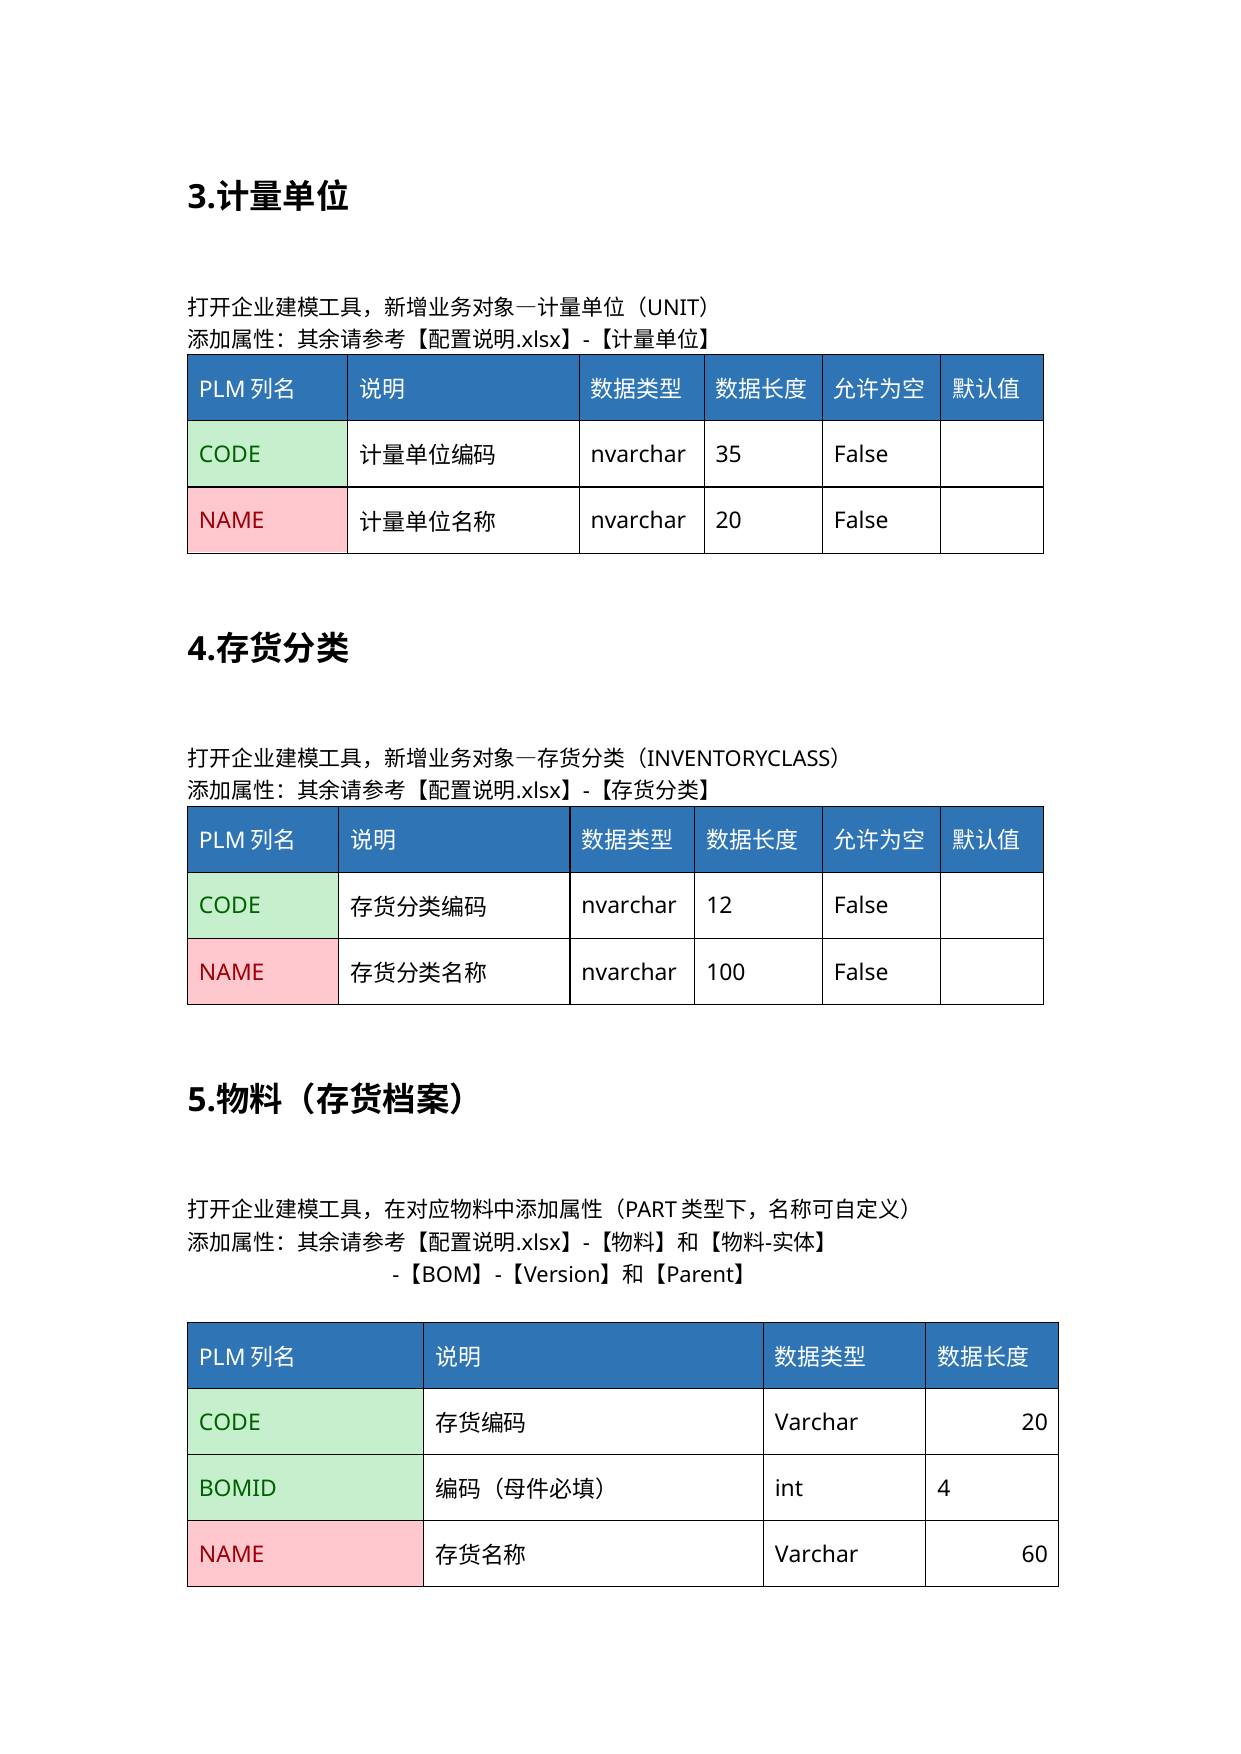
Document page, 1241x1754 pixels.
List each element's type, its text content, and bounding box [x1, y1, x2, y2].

table_cell 20 [926, 1389, 1058, 1454]
table_cell 100 [695, 939, 822, 1004]
table_header 说明 [339, 807, 569, 872]
table_header 数据长度 [705, 355, 822, 420]
table_cell [941, 488, 1043, 552]
table_header 数据长度 [926, 1323, 1058, 1388]
table_cell 存货编码 [424, 1389, 763, 1454]
table_cell False [823, 421, 940, 486]
table_cell CODE [188, 1389, 423, 1454]
table_cell 60 [926, 1521, 1058, 1586]
table_cell int [764, 1455, 925, 1520]
table_header 数据类型 [764, 1323, 925, 1388]
table_cell 4 [926, 1455, 1058, 1520]
subtitle 3.计量单位 [187, 162, 1053, 227]
table_cell CODE [188, 873, 338, 938]
table_header 说明 [348, 355, 579, 420]
table_cell 12 [695, 873, 822, 938]
table_header 默认值 [941, 807, 1043, 872]
table_cell CODE [188, 421, 347, 486]
table_header 允许为空 [823, 807, 940, 872]
table_cell Varchar [764, 1521, 925, 1586]
table_cell 计量单位名称 [348, 488, 579, 552]
table_cell [941, 873, 1043, 938]
table_header 数据类型 [571, 807, 694, 872]
table_cell NAME [188, 939, 338, 1004]
text -【BOM】-【Version】和【Parent】 [187, 1257, 1053, 1289]
table_cell 存货分类编码 [339, 873, 569, 938]
table_cell nvarchar [571, 873, 694, 938]
text 添加属性：其余请参考【配置说明.xlsx】-【存货分类】 [187, 773, 1053, 806]
table_cell 存货名称 [424, 1521, 763, 1586]
table_header PLM列名 [188, 355, 347, 420]
table_cell nvarchar [580, 488, 704, 552]
table_cell NAME [188, 488, 347, 552]
table_header 默认值 [941, 355, 1043, 420]
table_header PLM列名 [188, 807, 338, 872]
table_header 允许为空 [823, 355, 940, 420]
text 打开企业建模工具，新增业务对象—存货分类（INVENTORYCLASS） [187, 741, 1053, 773]
table_cell 编码（母件必填） [424, 1455, 763, 1520]
text 打开企业建模工具，新增业务对象—计量单位（UNIT） [187, 289, 1053, 322]
table_cell [941, 939, 1043, 1004]
table_cell BOMID [188, 1455, 423, 1520]
table_cell 35 [705, 421, 822, 486]
table_header 数据类型 [580, 355, 704, 420]
table_header 说明 [424, 1323, 763, 1388]
table_header 数据长度 [695, 807, 822, 872]
table_cell Varchar [764, 1389, 925, 1454]
table_cell nvarchar [571, 939, 694, 1004]
table_cell False [823, 939, 940, 1004]
subtitle 5.物料（存货档案） [187, 1064, 1053, 1129]
table_header PLM列名 [188, 1323, 423, 1388]
subtitle 4.存货分类 [187, 613, 1053, 678]
table_cell False [823, 873, 940, 938]
table_cell 20 [705, 488, 822, 552]
text 添加属性：其余请参考【配置说明.xlsx】-【计量单位】 [187, 322, 1053, 354]
table_cell NAME [188, 1521, 423, 1586]
table_cell 计量单位编码 [348, 421, 579, 486]
text 打开企业建模工具，在对应物料中添加属性（PART类型下，名称可自定义） [187, 1192, 1053, 1224]
text 添加属性：其余请参考【配置说明.xlsx】-【物料】和【物料-实体】 [187, 1224, 1053, 1257]
table_cell [941, 421, 1043, 486]
table_cell nvarchar [580, 421, 704, 486]
table_cell False [823, 488, 940, 552]
table_cell 存货分类名称 [339, 939, 569, 1004]
